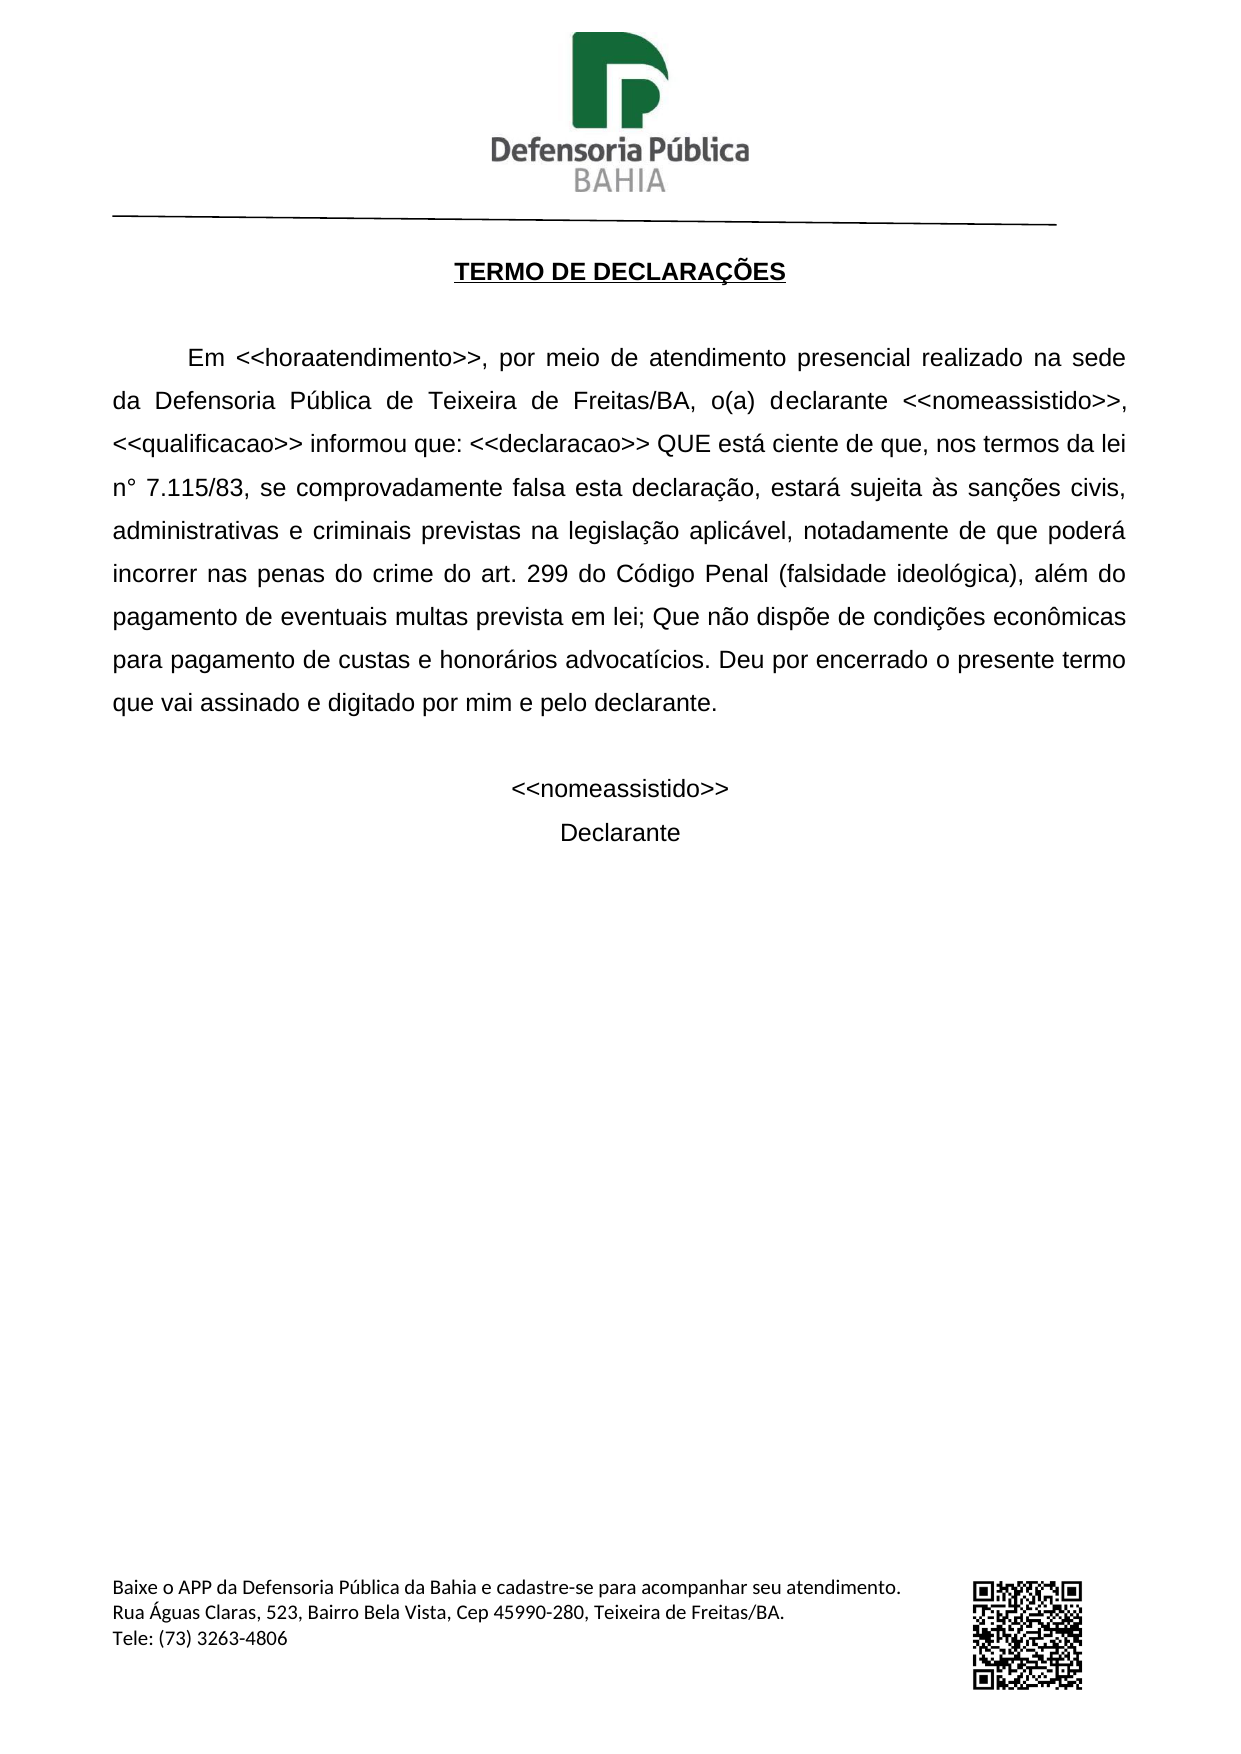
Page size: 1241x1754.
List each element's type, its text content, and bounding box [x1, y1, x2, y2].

text <<nomeassistido>> [112, 774, 1128, 803]
picture [970, 1578, 1085, 1693]
picture [491, 32, 749, 192]
text Em <<horaatendimento>>, por meio de atendimento presencial realizado na sede da Defensoria Pública de Teixeira de Freitas/BA, o(a) declarante <<nomeassistido>>, <<qualificacao>> informou que: <<declaracao>> QUE está ciente de que, nos termos da lei n° 7.115/83, se comprovadamente falsa esta declaração, estará sujeita às sanções civis, administrativas e criminais previstas na legislação aplicável, notadamente de que poderá incorrer nas penas do crime do art. 299 do Código Penal (falsidade ideológica), além do pagamento de eventuais multas prevista em lei; Que não dispõe de condições econômicas para pagamento de custas e honorários advocatícios. Deu por encerrado o presente termo que vai assinado e digitado por mim e pelo declarante. [112, 343, 1128, 717]
text Declarante [112, 817, 1128, 846]
text TERMO DE DECLARAÇÕES [112, 257, 1128, 286]
